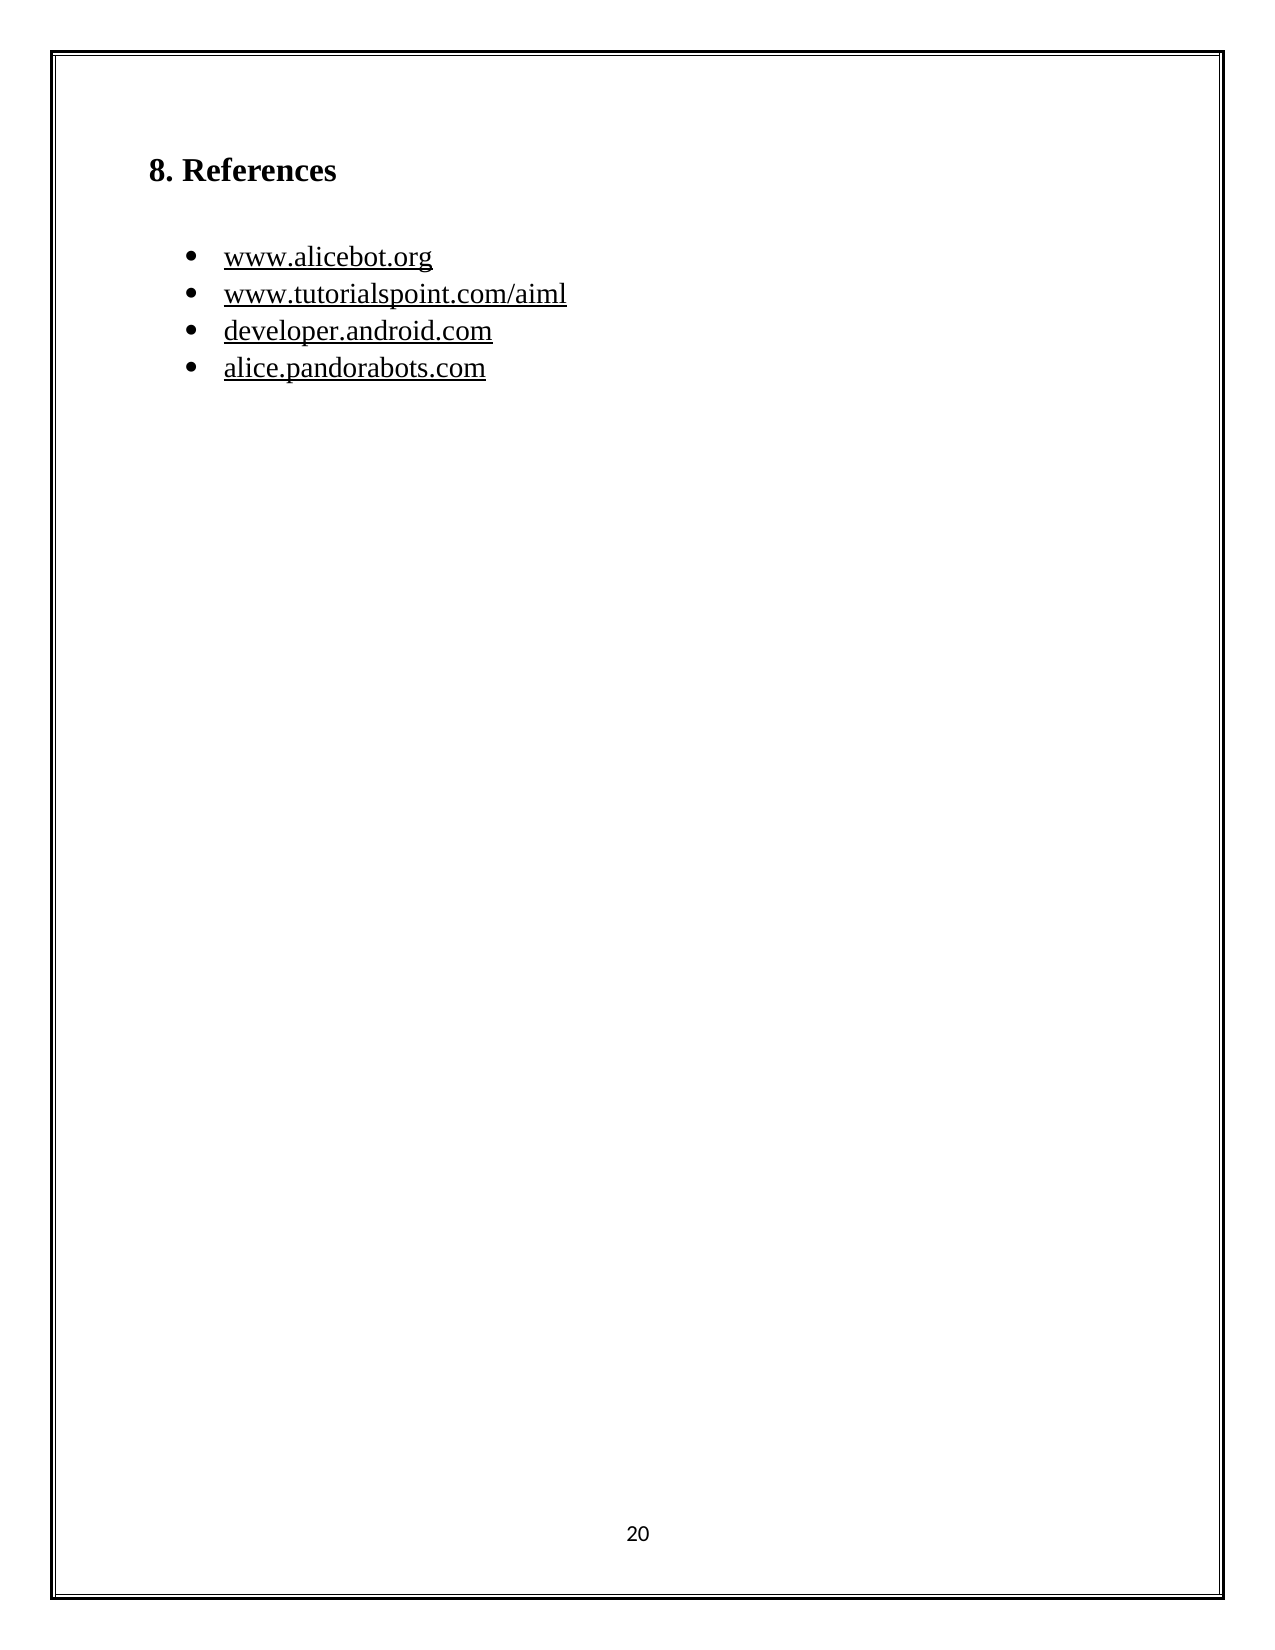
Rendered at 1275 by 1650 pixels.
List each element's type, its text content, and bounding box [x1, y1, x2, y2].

list developer.android.com [186, 313, 1125, 347]
list www.tutorialspoint.com/aiml [186, 276, 1125, 310]
list www.alicebot.org [186, 239, 1125, 273]
text 8. References [148, 150, 1125, 188]
list alice.pandorabots.com [186, 350, 1125, 384]
